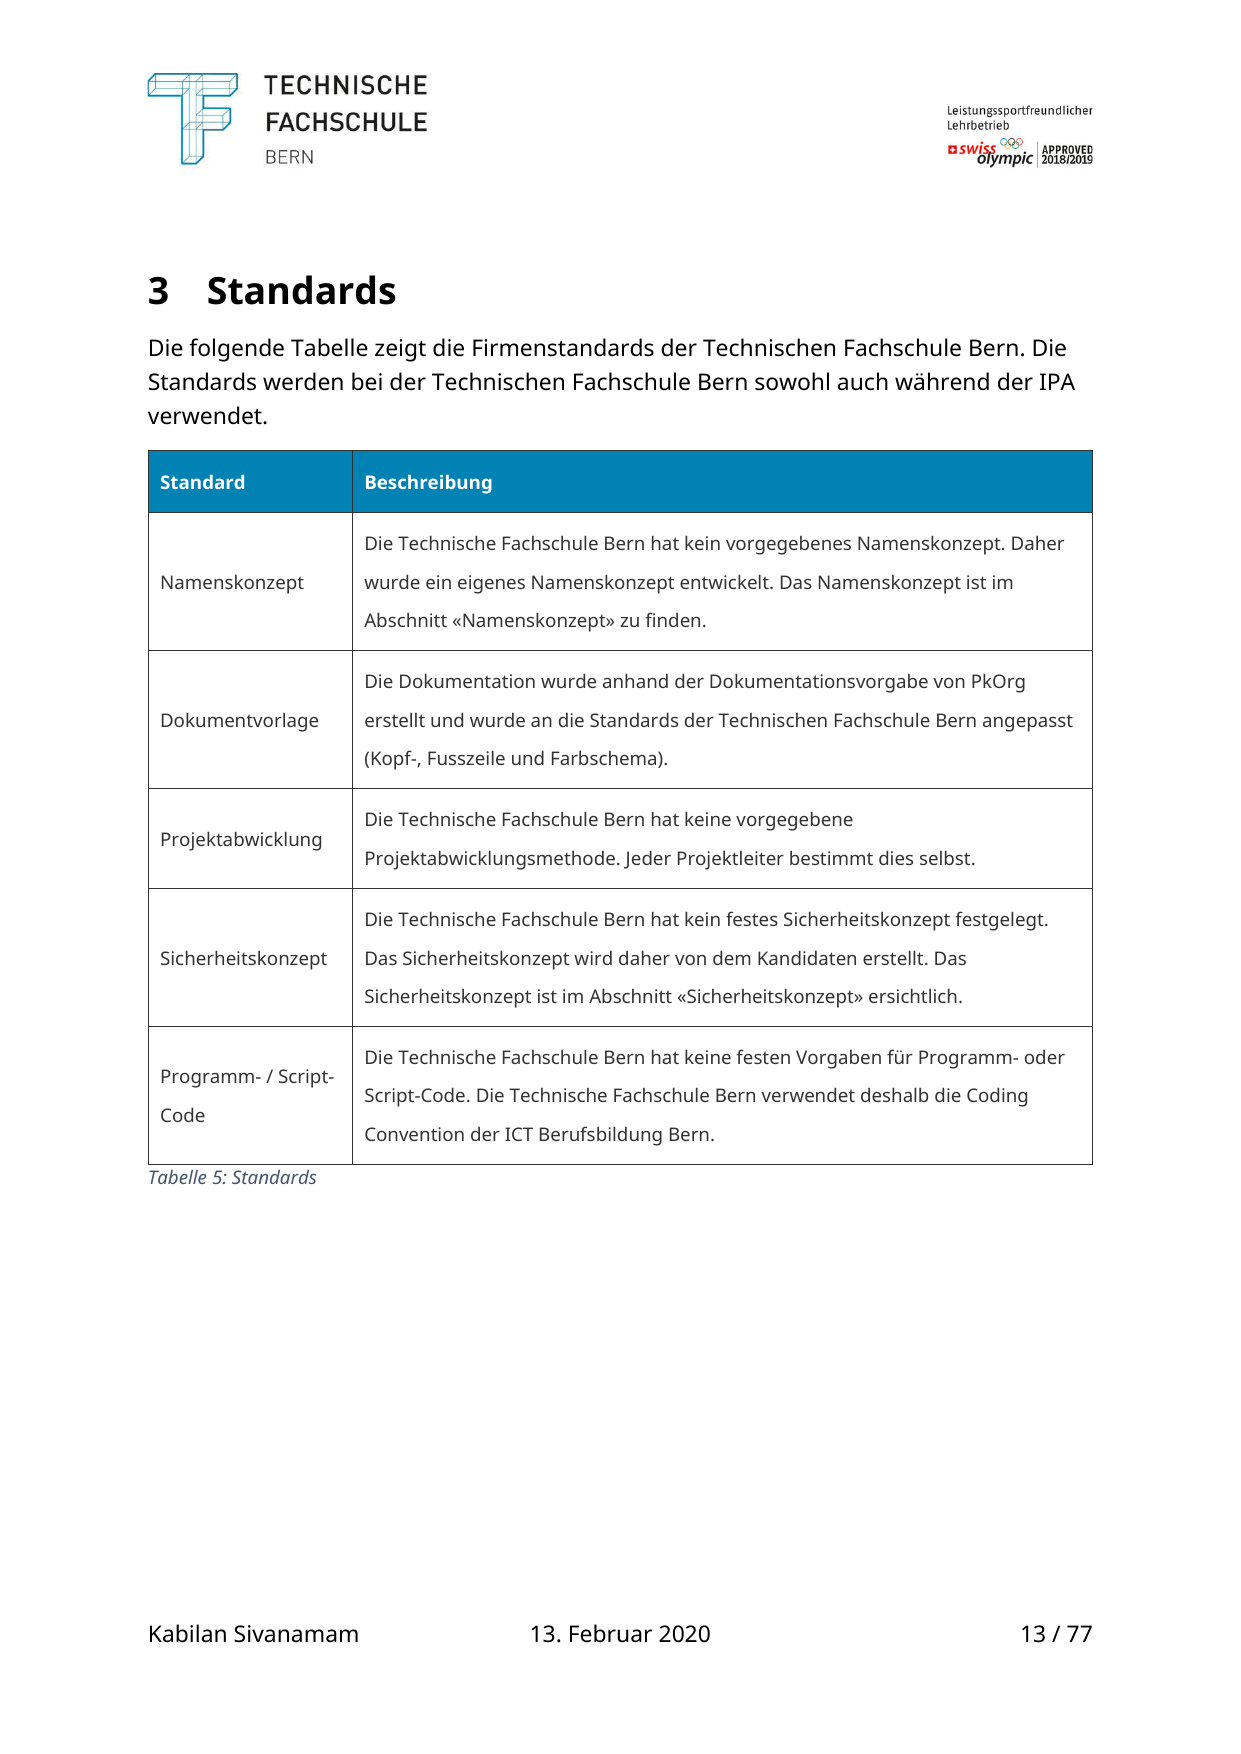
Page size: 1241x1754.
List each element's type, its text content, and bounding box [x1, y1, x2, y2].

table_cell Sicherheitskonzept [149, 889, 352, 1026]
text Die folgende Tabelle zeigt die Firmenstandards der Technischen Fachschule Bern. Die Standards werden bei der Technischen Fachschule Bern sowohl auch während der IPA verwendet. [148, 332, 1093, 431]
table_cell Die Technische Fachschule Bern hat keine vorgegebene Projektabwicklungsmethode. Jeder Projektleiter bestimmt dies selbst. [353, 789, 1092, 887]
table_cell Projektabwicklung [149, 789, 352, 887]
table_cell Die Dokumentation wurde anhand der Dokumentationsvorgabe von PkOrg erstellt und wurde an die Standards der Technischen Fachschule Bern angepasst (Kopf-, Fusszeile und Farbschema). [353, 651, 1092, 788]
table_cell Die Technische Fachschule Bern hat keine festen Vorgaben für Programm- oder Script-Code. Die Technische Fachschule Bern verwendet deshalb die Coding Convention der ICT Berufsbildung Bern. [353, 1027, 1092, 1163]
subtitle Standards [148, 264, 1093, 316]
table_cell Die Technische Fachschule Bern hat kein vorgegebenes Namenskonzept. Daher wurde ein eigenes Namenskonzept entwickelt. Das Namenskonzept ist im Abschnitt «Namenskonzept» zu finden. [353, 513, 1092, 650]
table_cell Die Technische Fachschule Bern hat kein festes Sicherheitskonzept festgelegt. Das Sicherheitskonzept wird daher von dem Kandidaten erstellt. Das Sicherheitskonzept ist im Abschnitt «Sicherheitskonzept» ersichtlich. [353, 889, 1092, 1026]
table_header Standard [149, 451, 352, 512]
table_cell Dokumentvorlage [149, 651, 352, 788]
table_cell Programm- / Script-Code [149, 1027, 352, 1163]
table_cell Namenskonzept [149, 513, 352, 650]
picture [147, 73, 1093, 196]
table_header Beschreibung [353, 451, 1092, 512]
